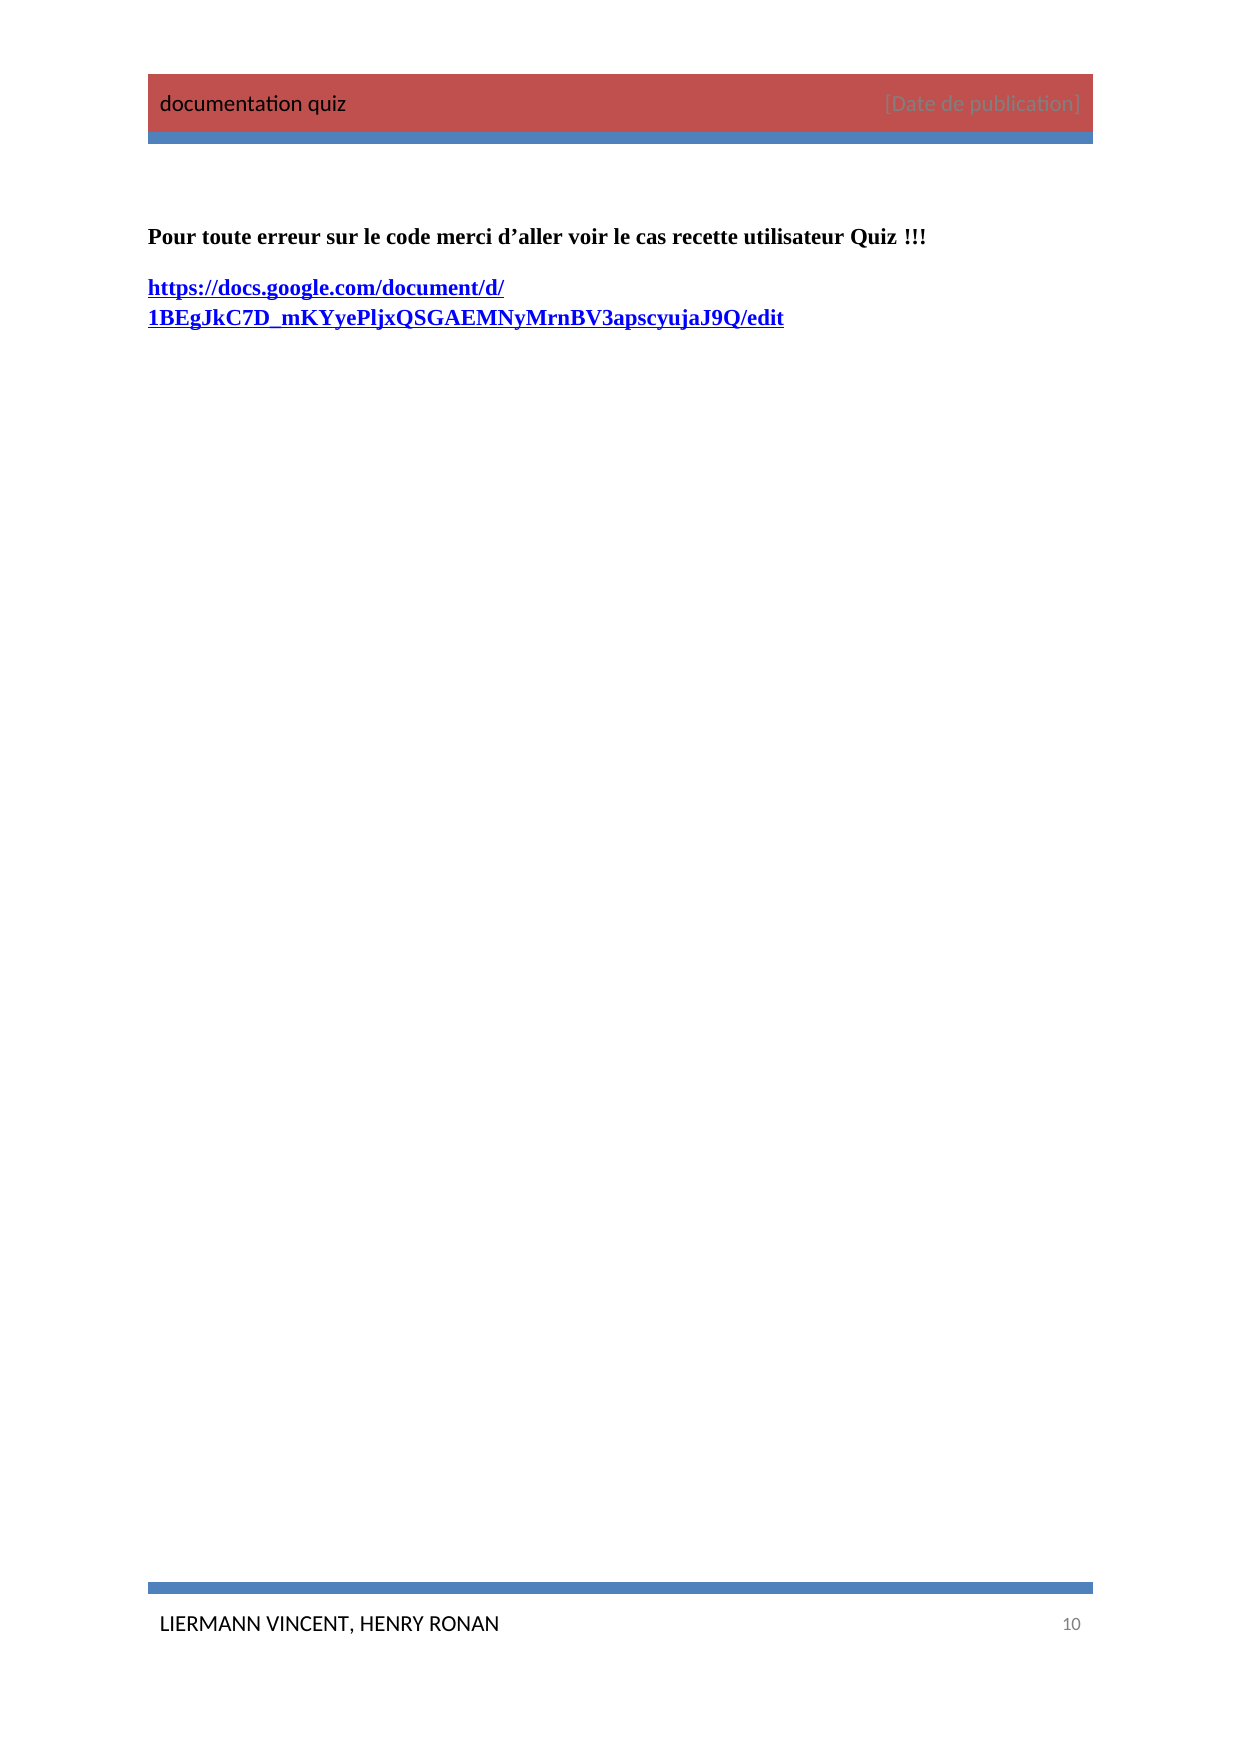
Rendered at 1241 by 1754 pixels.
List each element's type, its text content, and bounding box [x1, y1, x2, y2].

text Pour toute erreur sur le code merci d’aller voir le cas recette utilisateur Quiz !!! [148, 223, 1093, 249]
text https://docs.google.com/document/d/1BEgJkC7D_mKYyePljxQSGAEMNyMrnBV3apscyujaJ9Q/edit [148, 274, 1093, 330]
